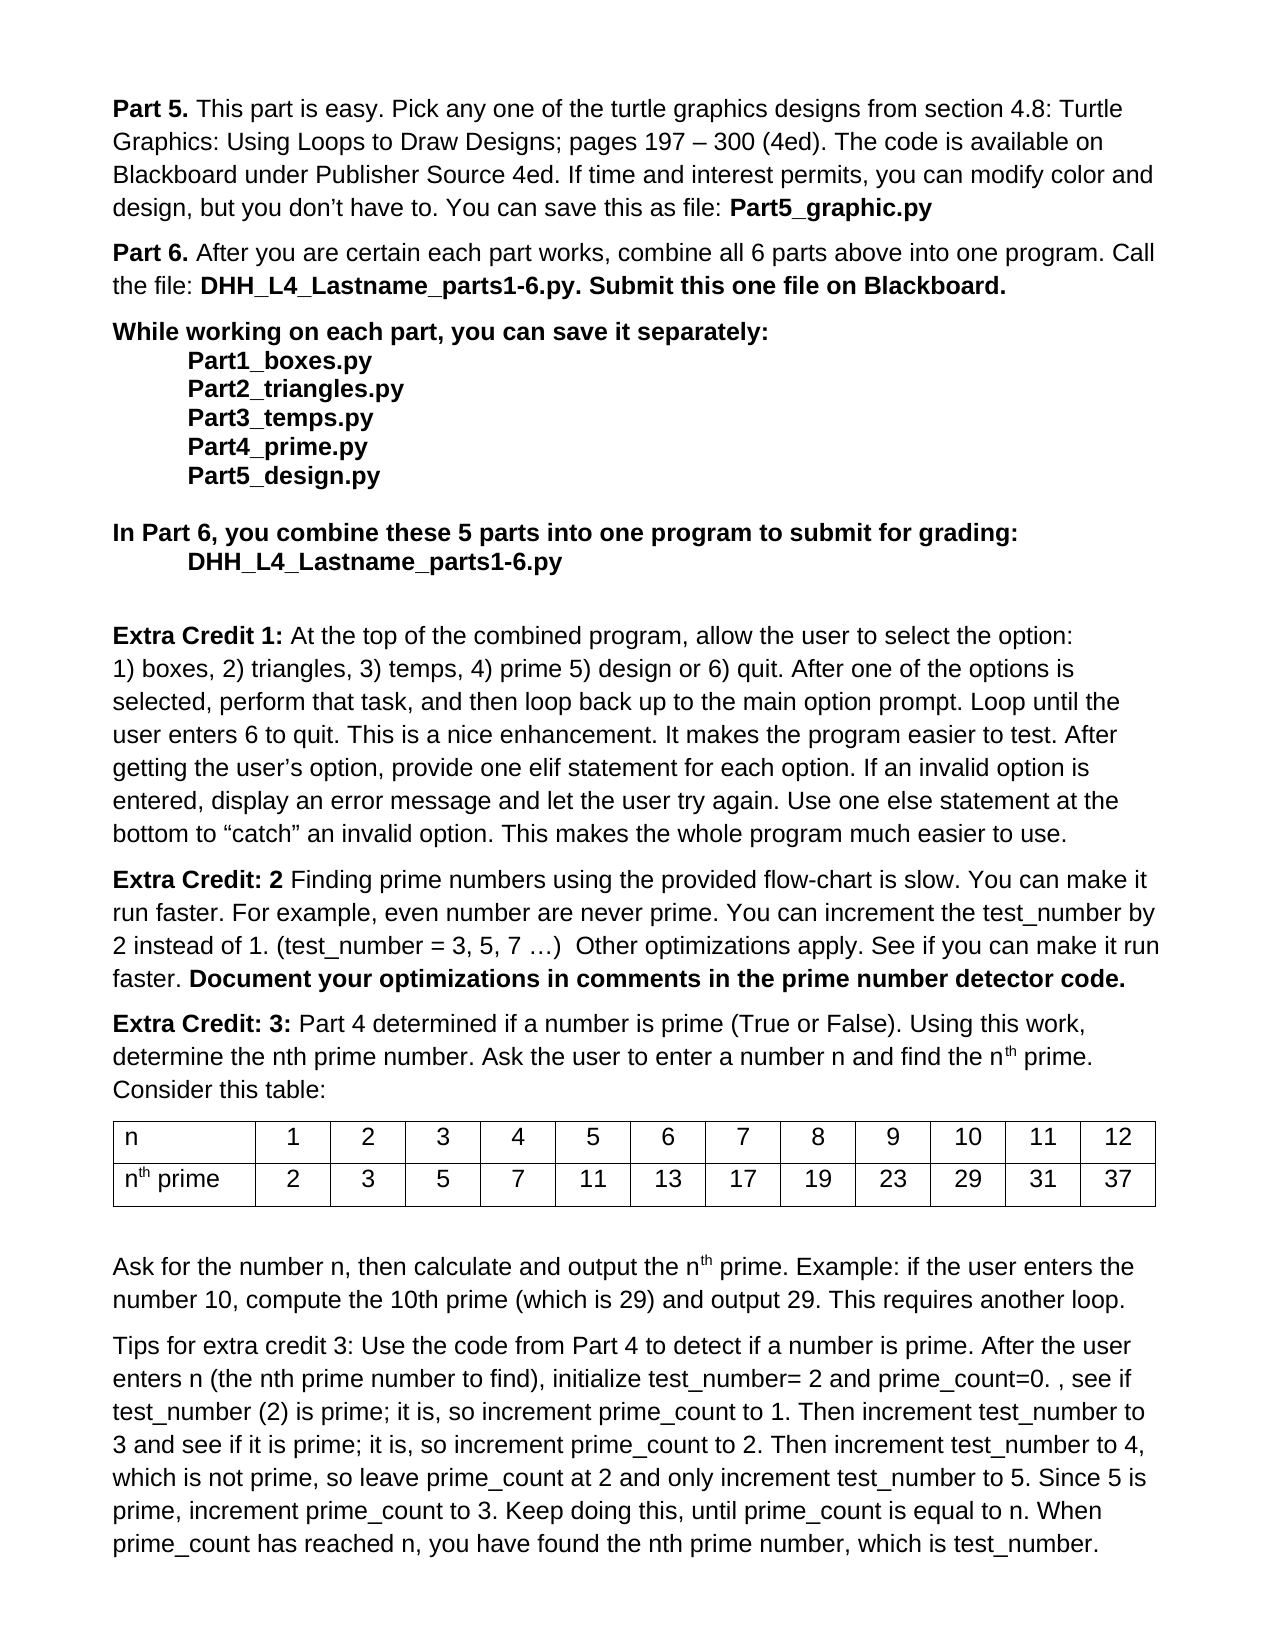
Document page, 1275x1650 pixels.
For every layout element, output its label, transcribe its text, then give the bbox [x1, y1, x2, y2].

text Part3_temps.py [187, 403, 1162, 432]
text Part2_triangles.py [187, 374, 1162, 403]
table_cell 19 [781, 1164, 855, 1206]
table_cell 2 [256, 1164, 330, 1206]
table_header 4 [481, 1122, 555, 1163]
table_cell 7 [481, 1164, 555, 1206]
table_cell 37 [1081, 1164, 1155, 1206]
table_header 5 [556, 1122, 630, 1163]
table_header 7 [706, 1122, 780, 1163]
table_cell 5 [406, 1164, 480, 1206]
table_header 11 [1006, 1122, 1080, 1163]
table_header 8 [781, 1122, 855, 1163]
table_cell 29 [931, 1164, 1005, 1206]
table_cell 13 [631, 1164, 705, 1206]
table_header 3 [406, 1122, 480, 1163]
table_cell 31 [1006, 1164, 1080, 1206]
text In Part 6, you combine these 5 parts into one program to submit for grading: [112, 518, 1162, 547]
table_header 12 [1081, 1122, 1155, 1163]
table_header 10 [931, 1122, 1005, 1163]
table_header 6 [631, 1122, 705, 1163]
text Tips for extra credit 3: Use the code from Part 4 to detect if a number is prime. After the user enters n (the nth prime number to find), initialize test_number= 2 and prime_count=0. , see if test_number (2) is prime; it is, so increment prime_count to 1. Then increment test_number to 3 and see if it is prime; it is, so increment prime_count to 2. Then increment test_number to 4, which is not prime, so leave prime_count at 2 and only increment test_number to 5. Since 5 is prime, increment prime_count to 3. Keep doing this, until prime_count is equal to n. When prime_count has reached n, you have found the nth prime number, which is test_number. [112, 1331, 1162, 1557]
text Part 6. After you are certain each part works, combine all 6 parts above into one program. Call the file: DHH_L4_Lastname_parts1-6.py. Submit this one file on Blackboard. [112, 238, 1162, 300]
text Part4_prime.py [187, 432, 1162, 461]
text Extra Credit: 2 Finding prime numbers using the provided flow-chart is slow. You can make it run faster. For example, even number are never prime. You can increment the test_number by 2 instead of 1. (test_number = 3, 5, 7 …) Other optimizations apply. See if you can make it run faster. Document your optimizations in comments in the prime number detector code. [112, 865, 1162, 993]
table_header 2 [331, 1122, 405, 1163]
table_header 9 [856, 1122, 930, 1163]
table_header n [114, 1122, 255, 1163]
text Part1_boxes.py [112, 346, 1162, 374]
table_cell 11 [556, 1164, 630, 1206]
table_cell 23 [856, 1164, 930, 1206]
table_cell 17 [706, 1164, 780, 1206]
text Ask for the number n, then calculate and output the nth prime. Example: if the user enters the number 10, compute the 10th prime (which is 29) and output 29. This requires another loop. [112, 1252, 1162, 1314]
text Part5_design.py [187, 461, 1162, 489]
table_cell nth prime [114, 1164, 255, 1206]
table_header 1 [256, 1122, 330, 1163]
text Part 5. This part is easy. Pick any one of the turtle graphics designs from section 4.8: Turtle Graphics: Using Loops to Draw Designs; pages 197 – 300 (4ed). The code is available on Blackboard under Publisher Source 4ed. If time and interest permits, you can modify color and design, but you don’t have to. You can save this as file: Part5_graphic.py [112, 94, 1162, 222]
text DHH_L4_Lastname_parts1-6.py [112, 547, 1162, 576]
text While working on each part, you can save it separately: [112, 317, 1162, 346]
text Extra Credit: 3: Part 4 determined if a number is prime (True or False). Using this work, determine the nth prime number. Ask the user to enter a number n and find the nth prime. Consider this table: [112, 1009, 1162, 1104]
table_cell 3 [331, 1164, 405, 1206]
text Extra Credit 1: At the top of the combined program, allow the user to select the option: 1) boxes, 2) triangles, 3) temps, 4) prime 5) design or 6) quit. After one of the options is selected, perform that task, and then loop back up to the main option prompt. Loop until the user enters 6 to quit. This is a nice enhancement. It makes the program easier to test. After getting the user’s option, provide one elif statement for each option. If an invalid option is entered, display an error message and let the user try again. Use one else statement at the bottom to “catch” an invalid option. This makes the whole program much easier to use. [112, 621, 1162, 848]
